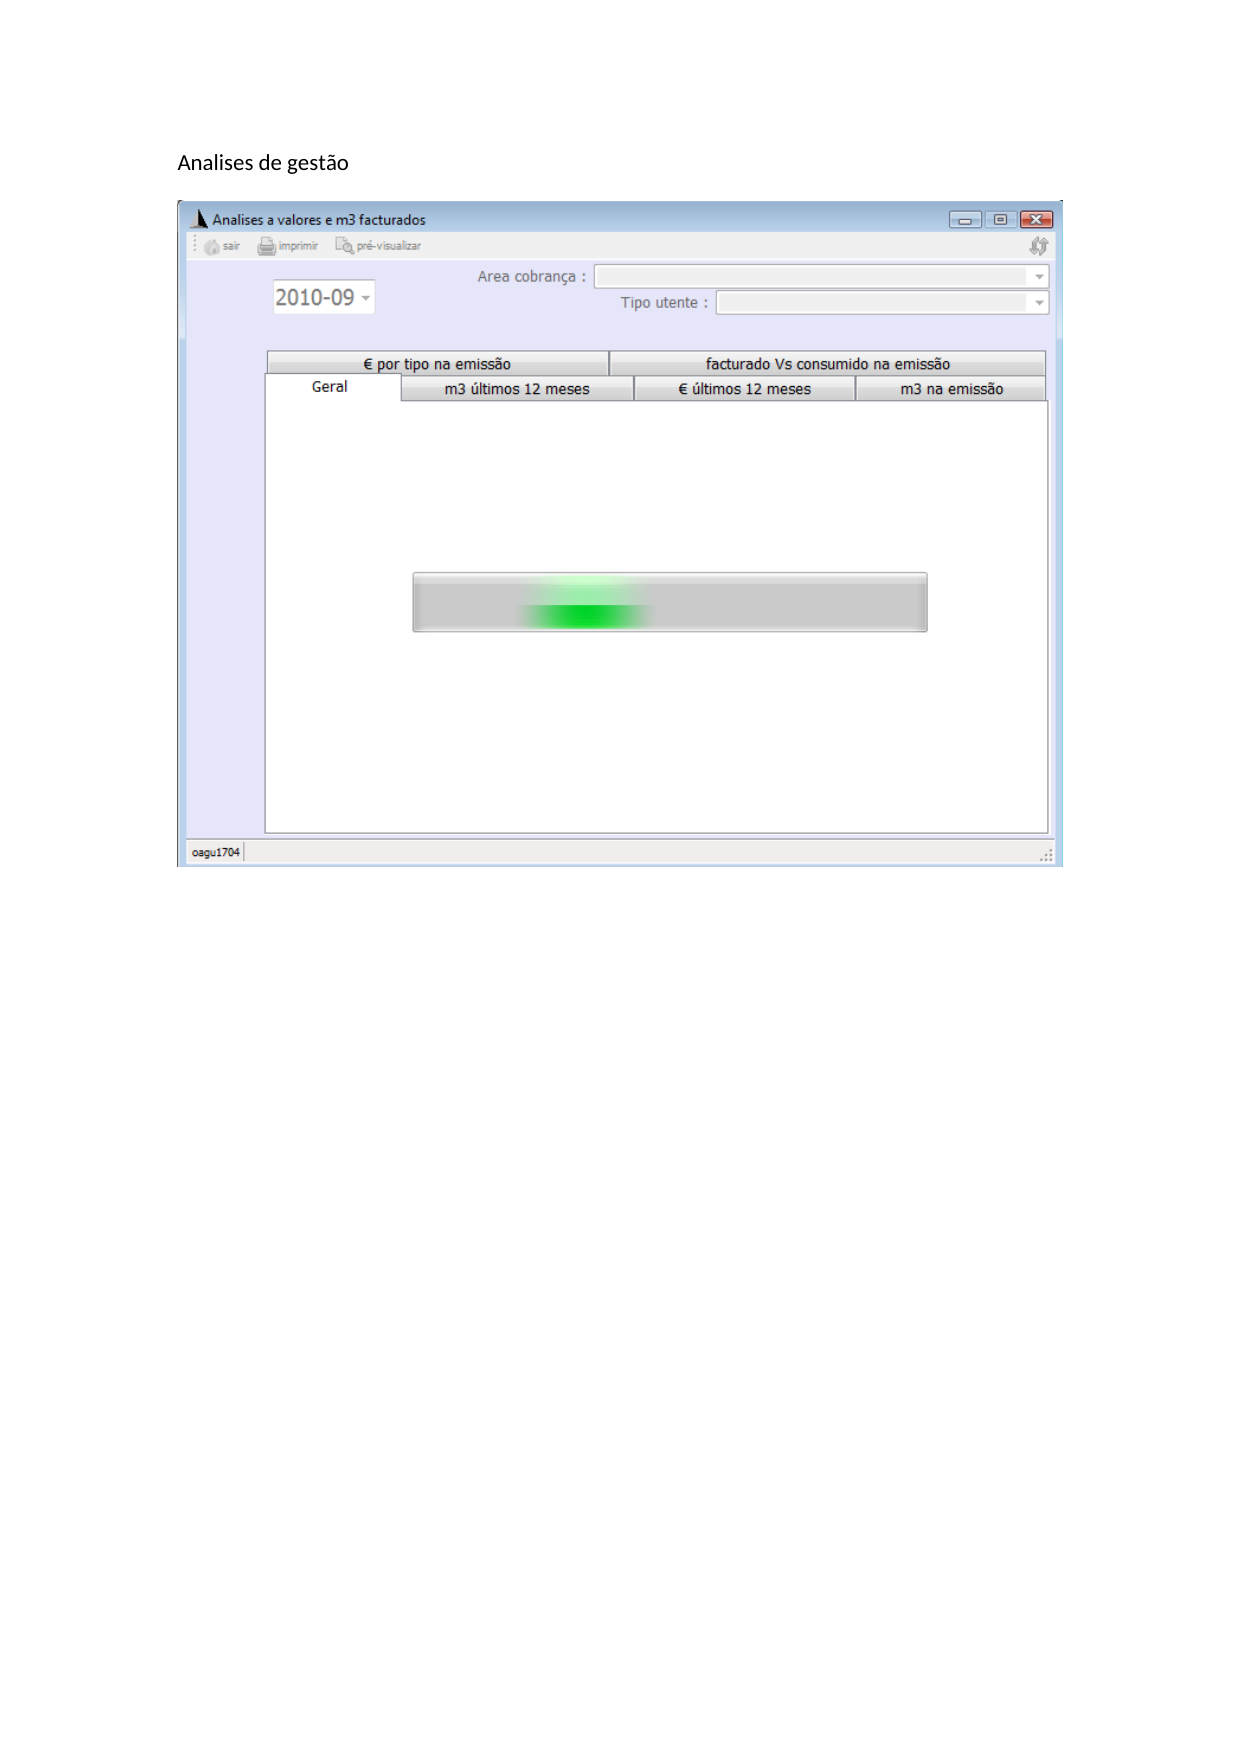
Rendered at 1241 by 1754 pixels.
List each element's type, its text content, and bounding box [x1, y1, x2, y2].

text Analises de gestão [177, 148, 1063, 176]
picture [177, 200, 1063, 867]
